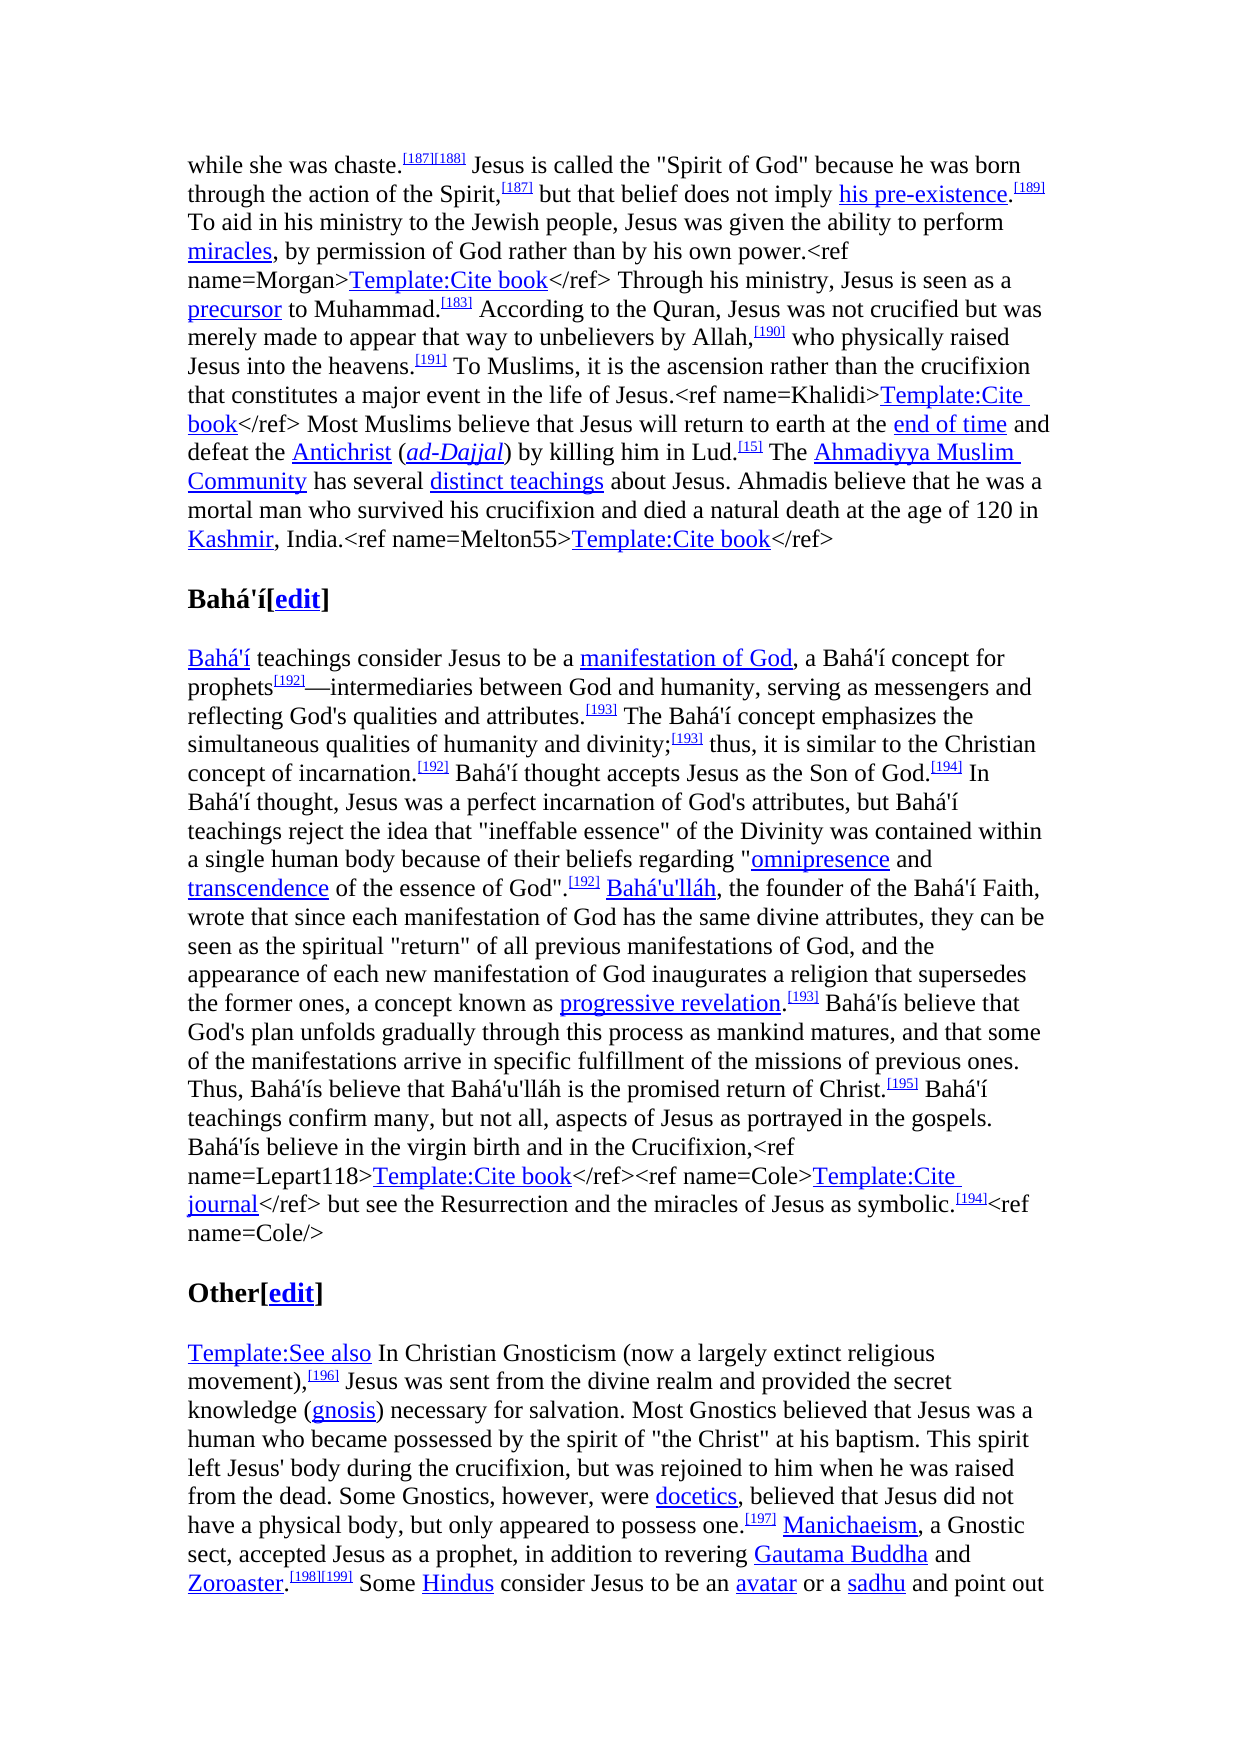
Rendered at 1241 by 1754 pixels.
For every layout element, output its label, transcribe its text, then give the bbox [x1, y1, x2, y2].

text Bahá'í teachings consider Jesus to be a manifestation of God, a Bahá'í concept for prophets[192]—intermediaries between God and humanity, serving as messengers and reflecting God's qualities and attributes.[193] The Bahá'í concept emphasizes the simultaneous qualities of humanity and divinity;[193] thus, it is similar to the Christian concept of incarnation.[192] Bahá'í thought accepts Jesus as the Son of God.[194] In Bahá'í thought, Jesus was a perfect incarnation of God's attributes, but Bahá'í teachings reject the idea that "ineffable essence" of the Divinity was contained within a single human body because of their beliefs regarding "omnipresence and transcendence of the essence of God".[192] Bahá'u'lláh, the founder of the Bahá'í Faith, wrote that since each manifestation of God has the same divine attributes, they can be seen as the spiritual "return" of all previous manifestations of God, and the appearance of each new manifestation of God inaugurates a religion that supersedes the former ones, a concept known as progressive revelation.[193] Bahá'ís believe that God's plan unfolds gradually through this process as mankind matures, and that some of the manifestations arrive in specific fulfillment of the missions of previous ones. Thus, Bahá'ís believe that Bahá'u'lláh is the promised return of Christ.[195] Bahá'í teachings confirm many, but not all, aspects of Jesus as portrayed in the gospels. Bahá'ís believe in the virgin birth and in the Crucifixion,<ref name=Lepart118>Template:Cite book</ref><ref name=Cole>Template:Cite journal</ref> but see the Resurrection and the miracles of Jesus as symbolic.[194]<ref name=Cole/> [187, 643, 1053, 1247]
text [187, 150, 1053, 552]
subtitle Bahá'í[edit] [187, 582, 1053, 614]
subtitle Other[edit] [187, 1276, 1053, 1308]
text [187, 1338, 1053, 1596]
